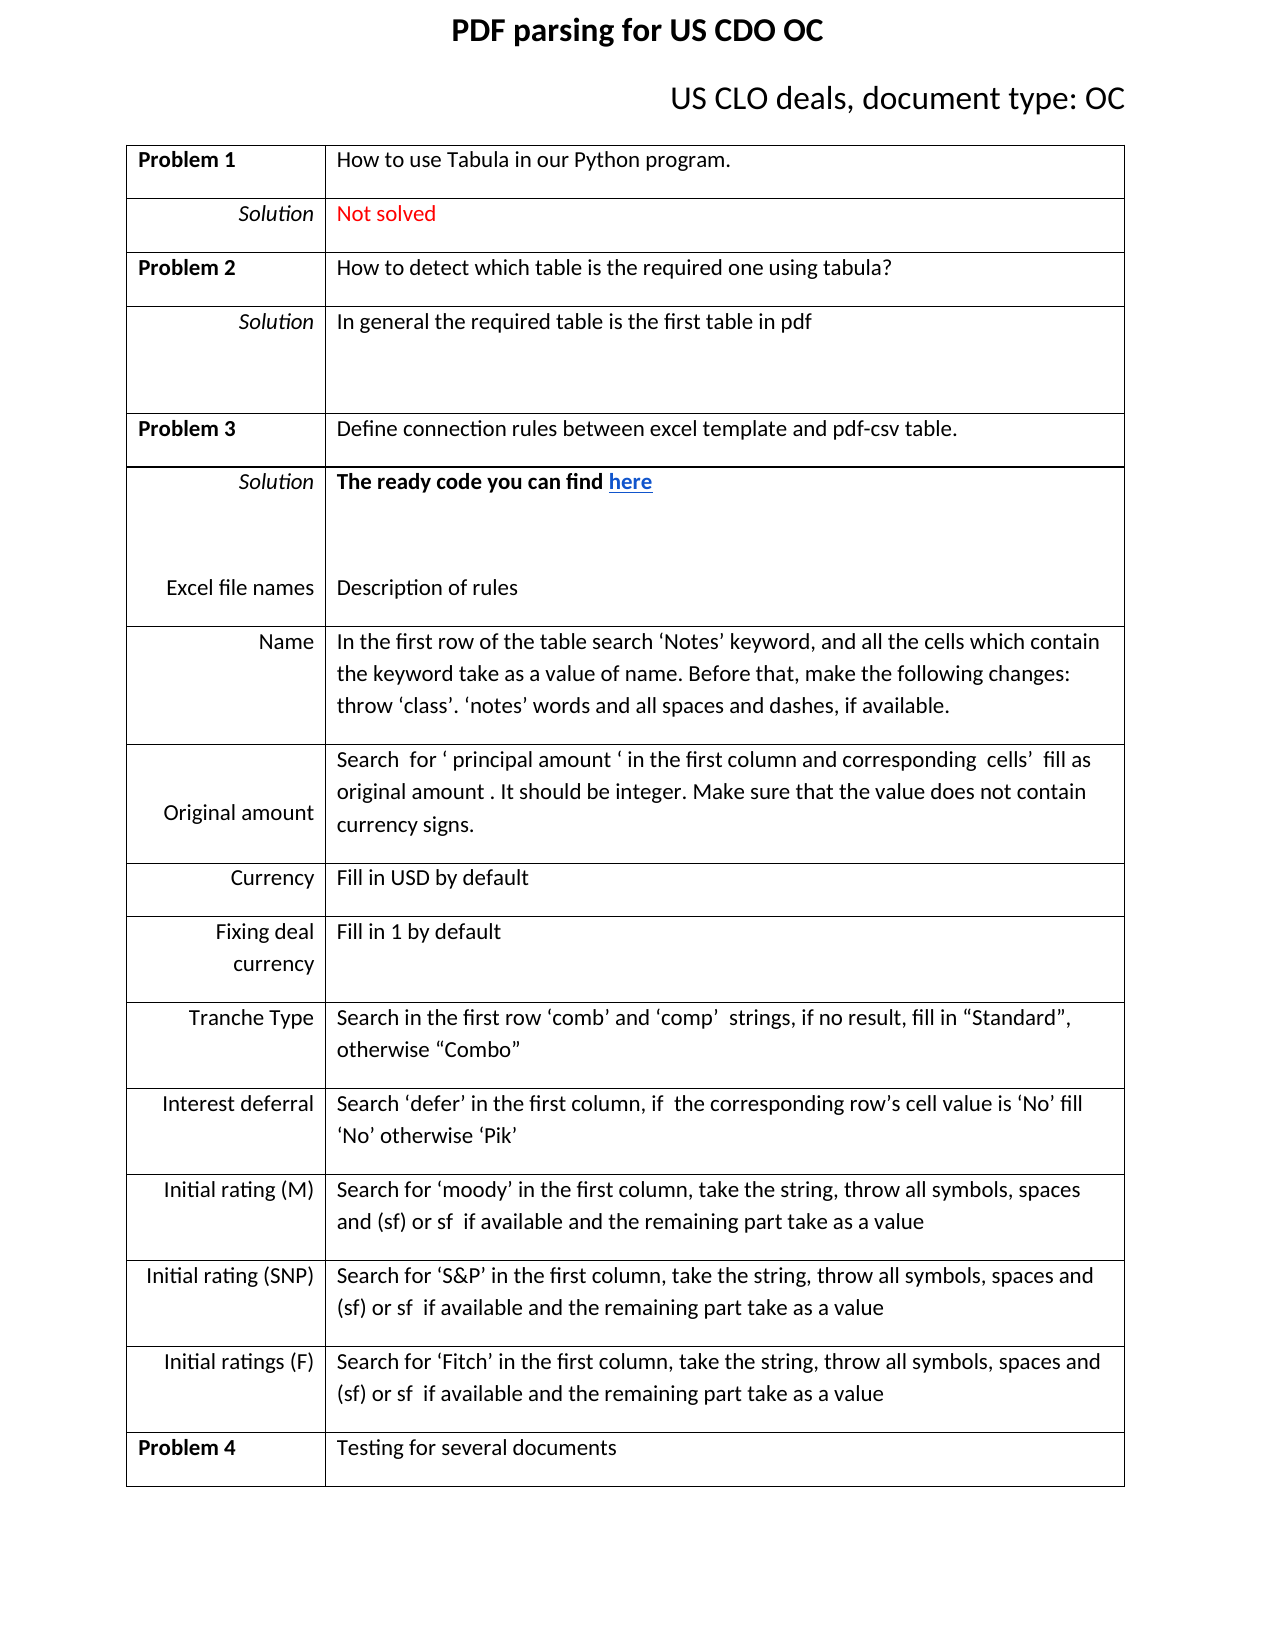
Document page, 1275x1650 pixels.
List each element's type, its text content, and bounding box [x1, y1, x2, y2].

table_cell In general the required table is the first table in pdf [326, 307, 1124, 413]
table_cell Initial ratings (F) [127, 1347, 325, 1432]
table_cell Currency [127, 864, 325, 916]
text PDF parsing for US CDO OC [150, 9, 1125, 50]
table_cell Search for ‘Fitch’ in the first column, take the string, throw all symbols, spaces and (sf) or sf if available and the remaining part take as a value [326, 1347, 1124, 1432]
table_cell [326, 1433, 1124, 1486]
table_cell Search for ‘ principal amount ‘ in the first column and corresponding cells’ fill as original amount . It should be integer. Make sure that the value does not contain currency signs. [326, 745, 1124, 862]
table_cell Fixing deal currency [127, 917, 325, 1002]
table_cell Interest deferral [127, 1089, 325, 1174]
table_cell The ready code you can find here Description of rules [326, 468, 1124, 626]
table_cell Search in the first row ‘comb’ and ‘comp’ strings, if no result, fill in “Standard”, otherwise “Combo” [326, 1003, 1124, 1088]
table_cell Search ‘defer’ in the first column, if the corresponding row’s cell value is ‘No’ fill ‘No’ otherwise ‘Pik’ [326, 1089, 1124, 1174]
text US CLO deals, document type: OC [150, 77, 1125, 118]
table_cell Search for ‘S&P’ in the first column, take the string, throw all symbols, spaces and (sf) or sf if available and the remaining part take as a value [326, 1261, 1124, 1346]
table_cell Problem 4 [127, 1433, 325, 1486]
table_cell Solution [127, 307, 325, 413]
table_cell Fill in USD by default [326, 864, 1124, 916]
table_cell Initial rating (SNP) [127, 1261, 325, 1346]
table_cell Name [127, 627, 325, 744]
table_cell Search for ‘moody’ in the first column, take the string, throw all symbols, spaces and (sf) or sf if available and the remaining part take as a value [326, 1175, 1124, 1260]
table_header Problem 1 [127, 146, 325, 198]
table_cell Define connection rules between excel template and pdf-csv table. [326, 414, 1124, 466]
table_cell Solution [127, 199, 325, 252]
table_cell In the first row of the table search ‘Notes’ keyword, and all the cells which contain the keyword take as a value of name. Before that, make the following changes: throw ‘class’. ‘notes’ words and all spaces and dashes, if available. [326, 627, 1124, 744]
table_cell How to detect which table is the required one using tabula? [326, 253, 1124, 306]
table_cell Solution Excel file names [127, 468, 325, 626]
table_cell Initial rating (M) [127, 1175, 325, 1260]
table_cell Not solved [326, 199, 1124, 252]
table_cell Tranche Type [127, 1003, 325, 1088]
table_cell Original amount [127, 745, 325, 862]
table_cell Problem 2 [127, 253, 325, 306]
table_cell Fill in 1 by default [326, 917, 1124, 1002]
table_header How to use Tabula in our Python program. [326, 146, 1124, 198]
table_cell Problem 3 [127, 414, 325, 466]
